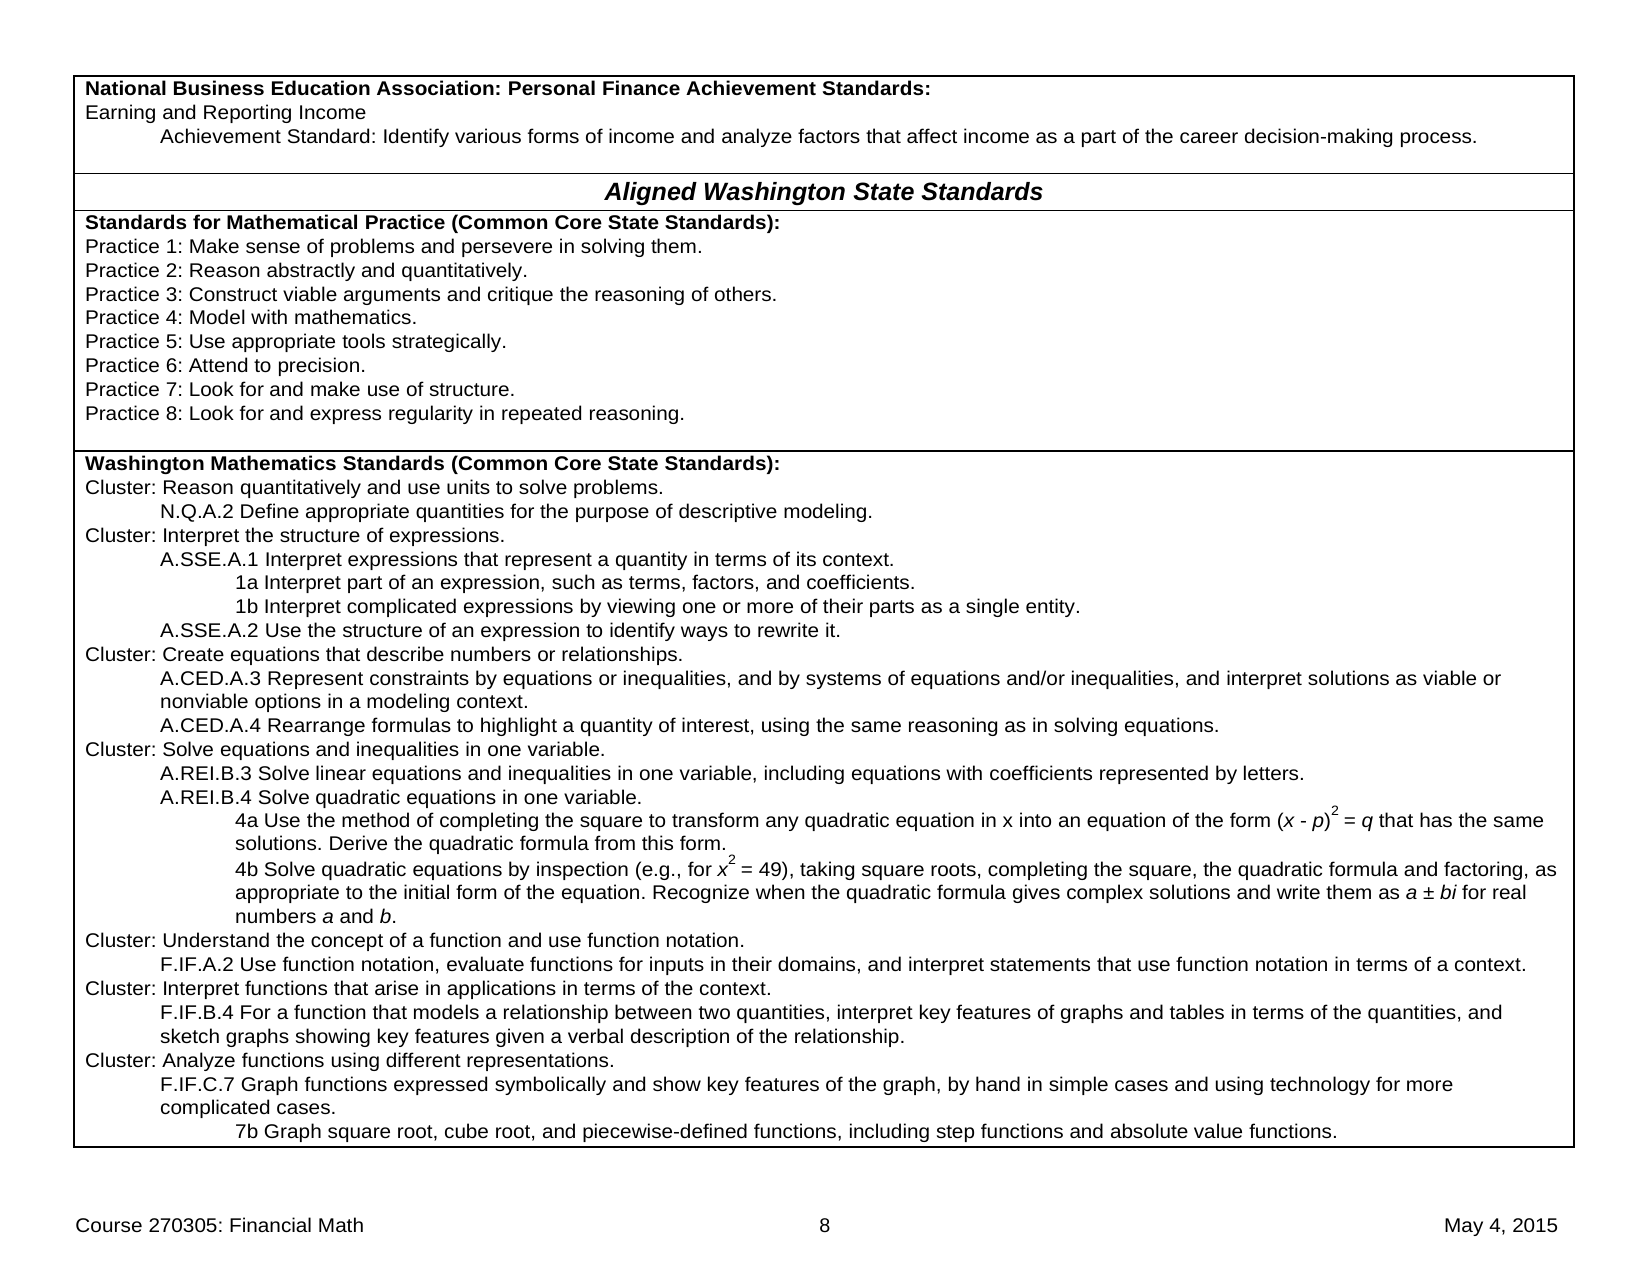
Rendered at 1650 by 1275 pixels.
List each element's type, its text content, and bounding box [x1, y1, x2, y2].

table_header National Business Education Association: Personal Finance Achievement Standards: Earning and Reporting Income Achievement Standard: Identify various forms of income and analyze factors that affect income as a part of the career decision-making process. [75, 77, 1573, 172]
table_cell Washington Mathematics Standards (Common Core State Standards): Cluster: Reason quantitatively and use units to solve problems. N.Q.A.2 Define appropriate quantities for the purpose of descriptive modeling. Cluster: Interpret the structure of expressions. A.SSE.A.1 Interpret expressions that represent a quantity in terms of its context. 1a Interpret part of an expression, such as terms, factors, and coefficients. 1b Interpret complicated expressions by viewing one or more of their parts as a single entity. A.SSE.A.2 Use the structure of an expression to identify ways to rewrite it. Cluster: Create equations that describe numbers or relationships. A.CED.A.3 Represent constraints by equations or inequalities, and by systems of equations and/or inequalities, and interpret solutions as viable or nonviable options in a modeling context. A.CED.A.4 Rearrange formulas to highlight a quantity of interest, using the same reasoning as in solving equations. Cluster: Solve equations and inequalities in one variable. A.REI.B.3 Solve linear equations and inequalities in one variable, including equations with coefficients represented by letters. A.REI.B.4 Solve quadratic equations in one variable. 4a Use the method of completing the square to transform any quadratic equation in x into an equation of the form (x - p)2 = q that has the same solutions. Derive the quadratic formula from this form. 4b Solve quadratic equations by inspection (e.g., for x2 = 49), taking square roots, completing the square, the quadratic formula and factoring, as appropriate to the initial form of the equation. Recognize when the quadratic formula gives complex solutions and write them as a ± bi for real numbers a and b. Cluster: Understand the concept of a function and use function notation. F.IF.A.2 Use function notation, evaluate functions for inputs in their domains, and interpret statements that use function notation in terms of a context. Cluster: Interpret functions that arise in applications in terms of the context. F.IF.B.4 For a function that models a relationship between two quantities, interpret key features of graphs and tables in terms of the quantities, and sketch graphs showing key features given a verbal description of the relationship. Cluster: Analyze functions using different representations. F.IF.C.7 Graph functions expressed symbolically and show key features of the graph, by hand in simple cases and using technology for more complicated cases. 7b Graph square root, cube root, and piecewise-defined functions, including step functions and absolute value functions. [75, 452, 1573, 1146]
table_cell Aligned Washington State Standards [75, 174, 1573, 210]
table_cell Standards for Mathematical Practice (Common Core State Standards): Practice 1: Make sense of problems and persevere in solving them. Practice 2: Reason abstractly and quantitatively. Practice 3: Construct viable arguments and critique the reasoning of others. Practice 4: Model with mathematics. Practice 5: Use appropriate tools strategically. Practice 6: Attend to precision. Practice 7: Look for and make use of structure. Practice 8: Look for and express regularity in repeated reasoning. [75, 211, 1573, 450]
